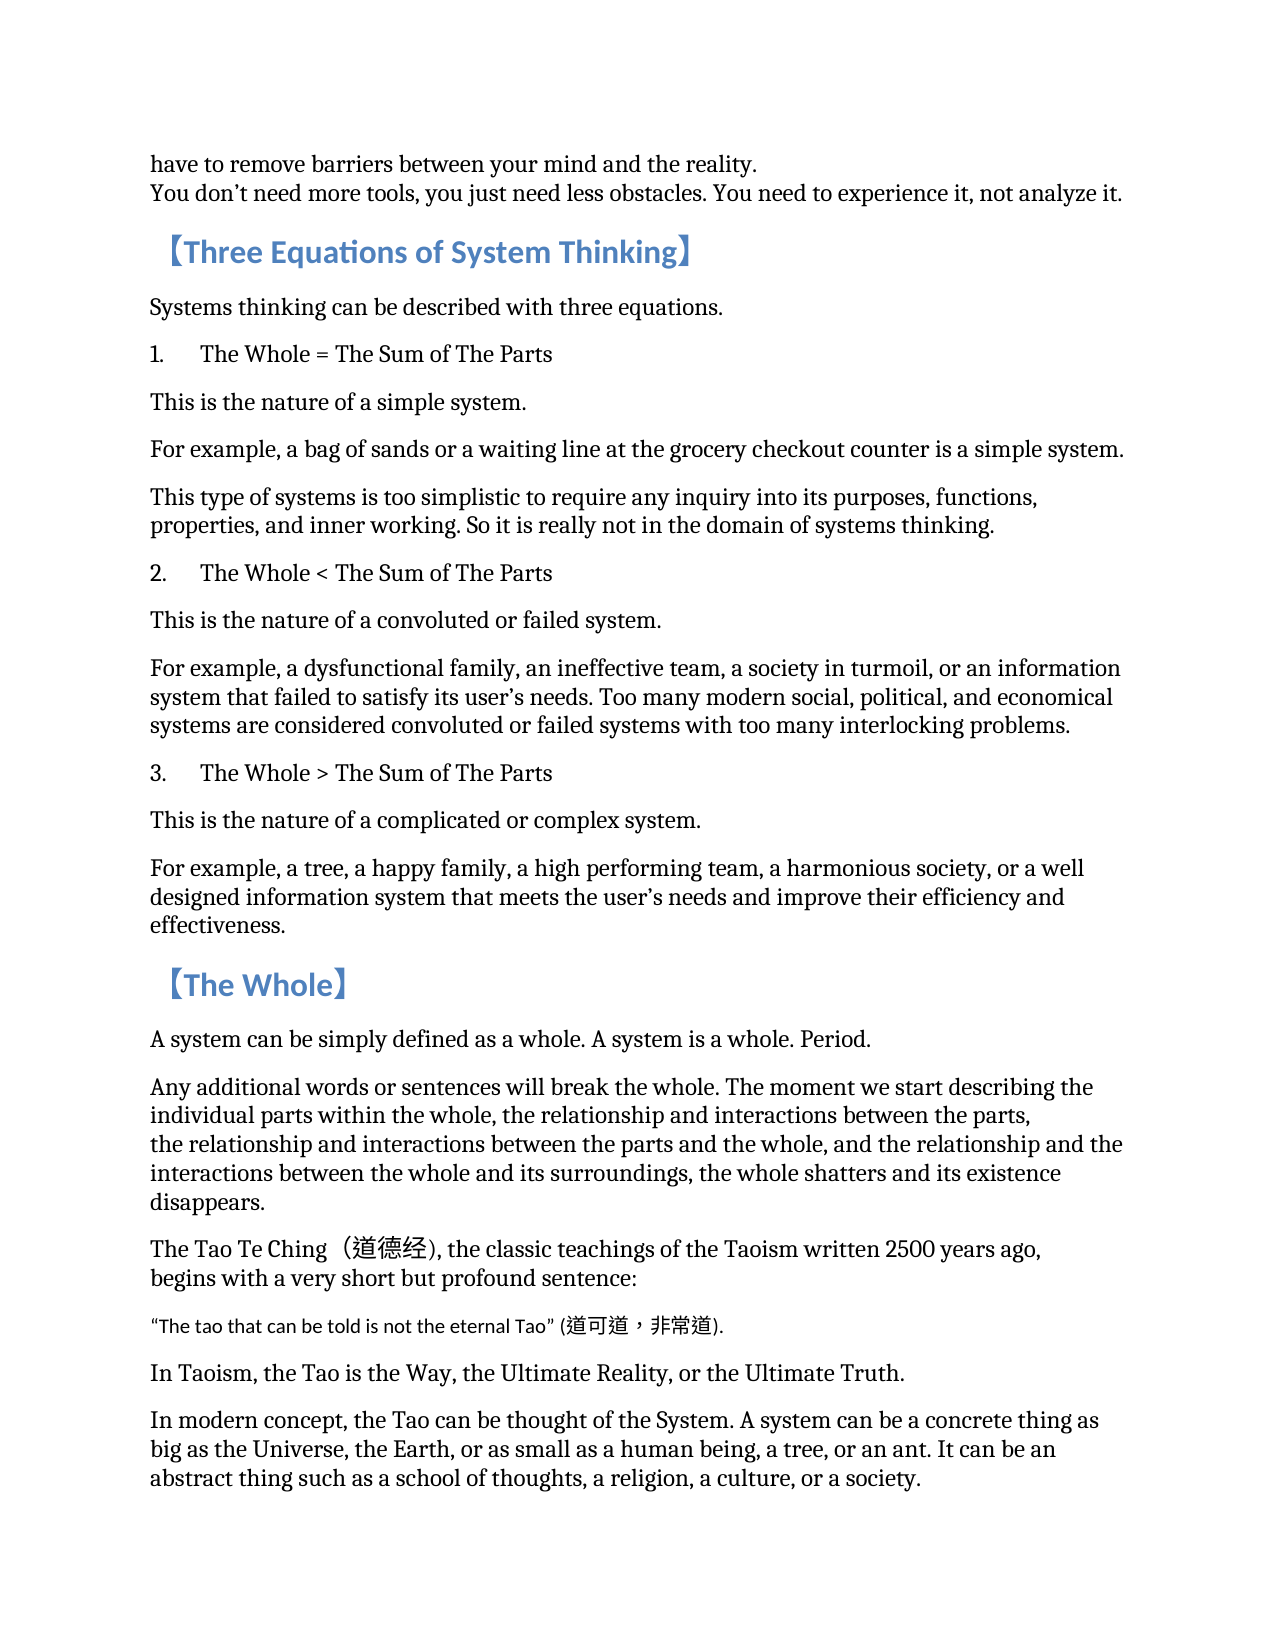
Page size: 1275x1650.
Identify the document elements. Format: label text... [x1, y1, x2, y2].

text For example, a dysfunctional family, an ineffective team, a society in turmoil, or an information system that failed to satisfy its user’s needs. Too many modern social, political, and economical systems are considered convoluted or failed systems with too many interlocking problems. [150, 654, 1125, 740]
subtitle 【The Whole】 [150, 961, 1125, 1006]
list The Whole < The Sum of The Parts [150, 559, 1125, 587]
text For example, a bag of sands or a waiting line at the grocery checkout counter is a simple system. [150, 435, 1125, 464]
text “The tao that can be told is not the eternal Tao” (道可道，非常道). [150, 1311, 1125, 1340]
text This is the nature of a simple system. [150, 387, 1125, 416]
text Systems thinking can be described with three equations. [150, 292, 1125, 321]
text This is the nature of a convoluted or failed system. [150, 606, 1125, 635]
subtitle 【Three Equations of System Thinking】 [150, 228, 1125, 274]
list The Whole = The Sum of The Parts [150, 340, 1125, 369]
text Any additional words or sentences will break the whole. The moment we start describing the individual parts within the whole, the relationship and interactions between the parts, the relationship and interactions between the parts and the whole, and the relationship and the interactions between the whole and its surroundings, the whole shatters and its existence disappears. [150, 1072, 1125, 1216]
text In modern concept, the Tao can be thought of the System. A system can be a concrete thing as big as the Universe, the Earth, or as small as a human being, a tree, or an ant. It can be an abstract thing such as a school of thoughts, a religion, a culture, or a society. [150, 1406, 1125, 1492]
text This is the nature of a complicated or complex system. [150, 806, 1125, 835]
text A system can be simply defined as a whole. A system is a whole. Period. [150, 1025, 1125, 1054]
list The Whole > The Sum of The Parts [150, 759, 1125, 787]
text The Tao Te Ching（道德经), the classic teachings of the Taoism written 2500 years ago, begins with a very short but profound sentence: [150, 1235, 1125, 1292]
text This type of systems is too simplistic to require any inquiry into its purposes, functions, properties, and inner working. So it is really not in the domain of systems thinking. [150, 482, 1125, 540]
text For example, a tree, a happy family, a high performing team, a harmonious society, or a well designed information system that meets the user’s needs and improve their efficiency and effectiveness. [150, 854, 1125, 940]
text In Taoism, the Tao is the Way, the Ultimate Reality, or the Ultimate Truth. [150, 1358, 1125, 1387]
